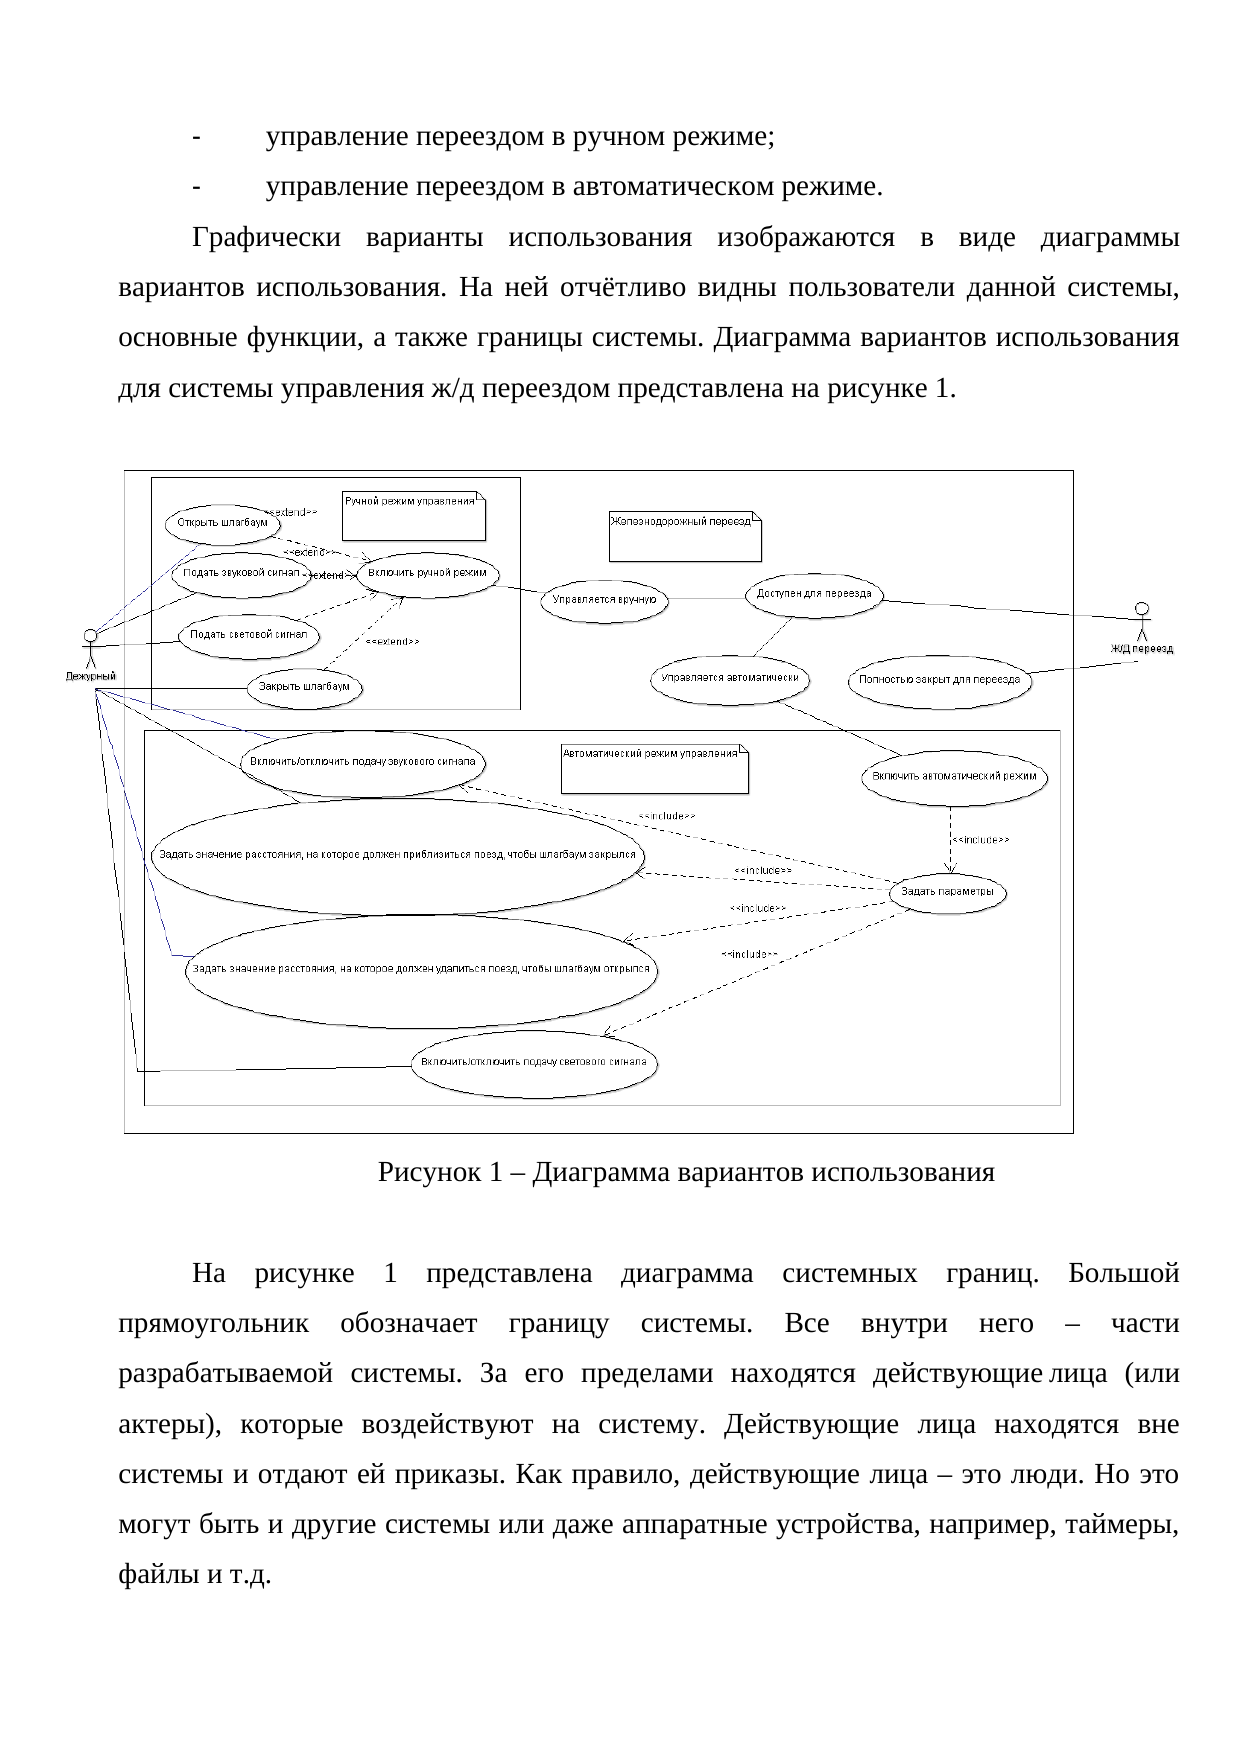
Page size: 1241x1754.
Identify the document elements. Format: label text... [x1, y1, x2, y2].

list управление переездом в ручном режиме; [192, 118, 1181, 152]
text Рисунок 1 – Диаграмма вариантов использования [118, 1154, 1181, 1188]
picture [59, 470, 1186, 1143]
text Графически варианты использования изображаются в виде диаграммы вариантов использования. На ней отчётливо видны пользователи данной системы, основные функции, а также границы системы. Диаграмма вариантов использования для системы управления ж/д переездом представлена на рисунке 1. [118, 219, 1181, 403]
text На рисунке 1 представлена диаграмма системных границ. Большой прямоугольник обозначает границу системы. Все внутри него – части разрабатываемой системы. За его пределами находятся действующие лица (или актеры), которые воздействуют на систему. Действующие лица находятся вне системы и отдают ей приказы. Как правило, действующие лица – это люди. Но это могут быть и другие системы или даже аппаратные устройства, например, таймеры, файлы и т.д. [118, 1255, 1181, 1590]
list управление переездом в автоматическом режиме. [192, 168, 1181, 202]
